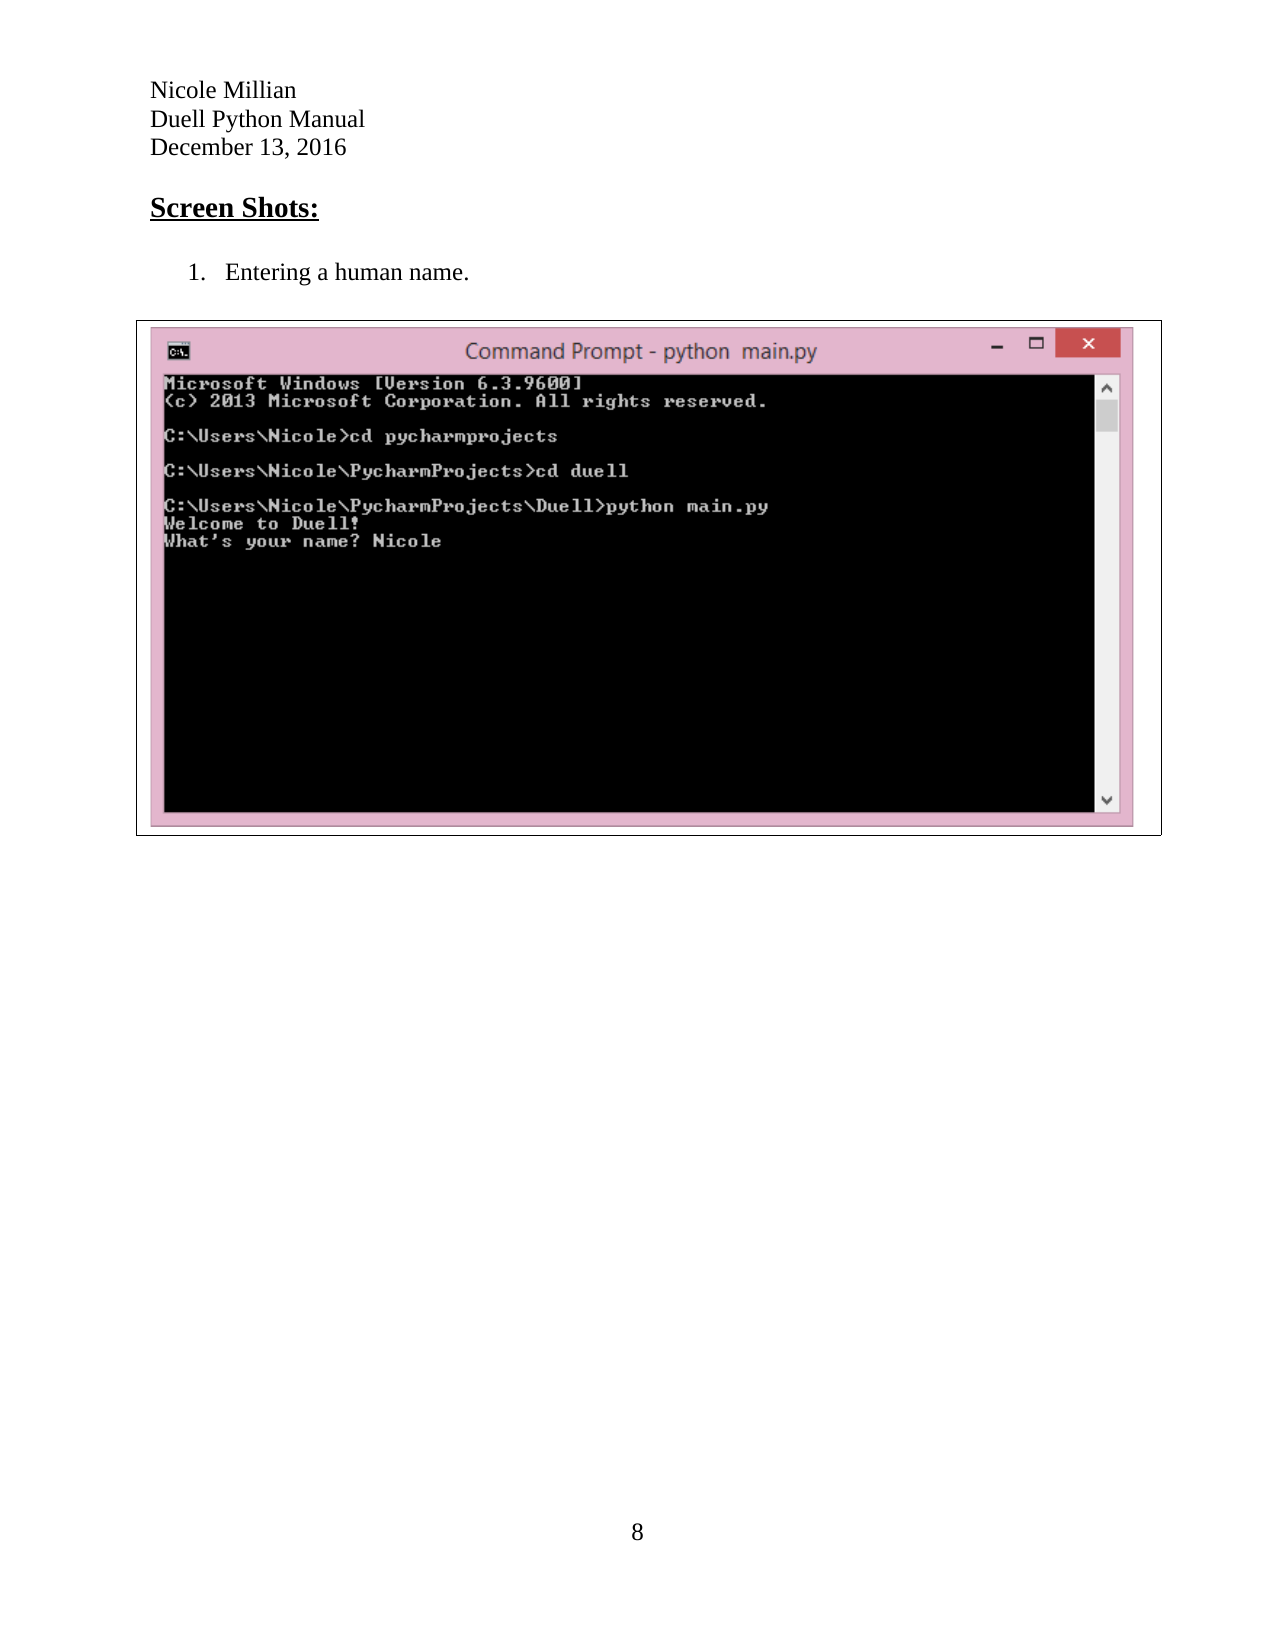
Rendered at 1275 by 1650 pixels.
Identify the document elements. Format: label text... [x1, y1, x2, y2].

list Entering a human name. [187, 257, 1125, 286]
text Screen Shots: [150, 190, 1125, 223]
picture [150, 327, 1134, 827]
